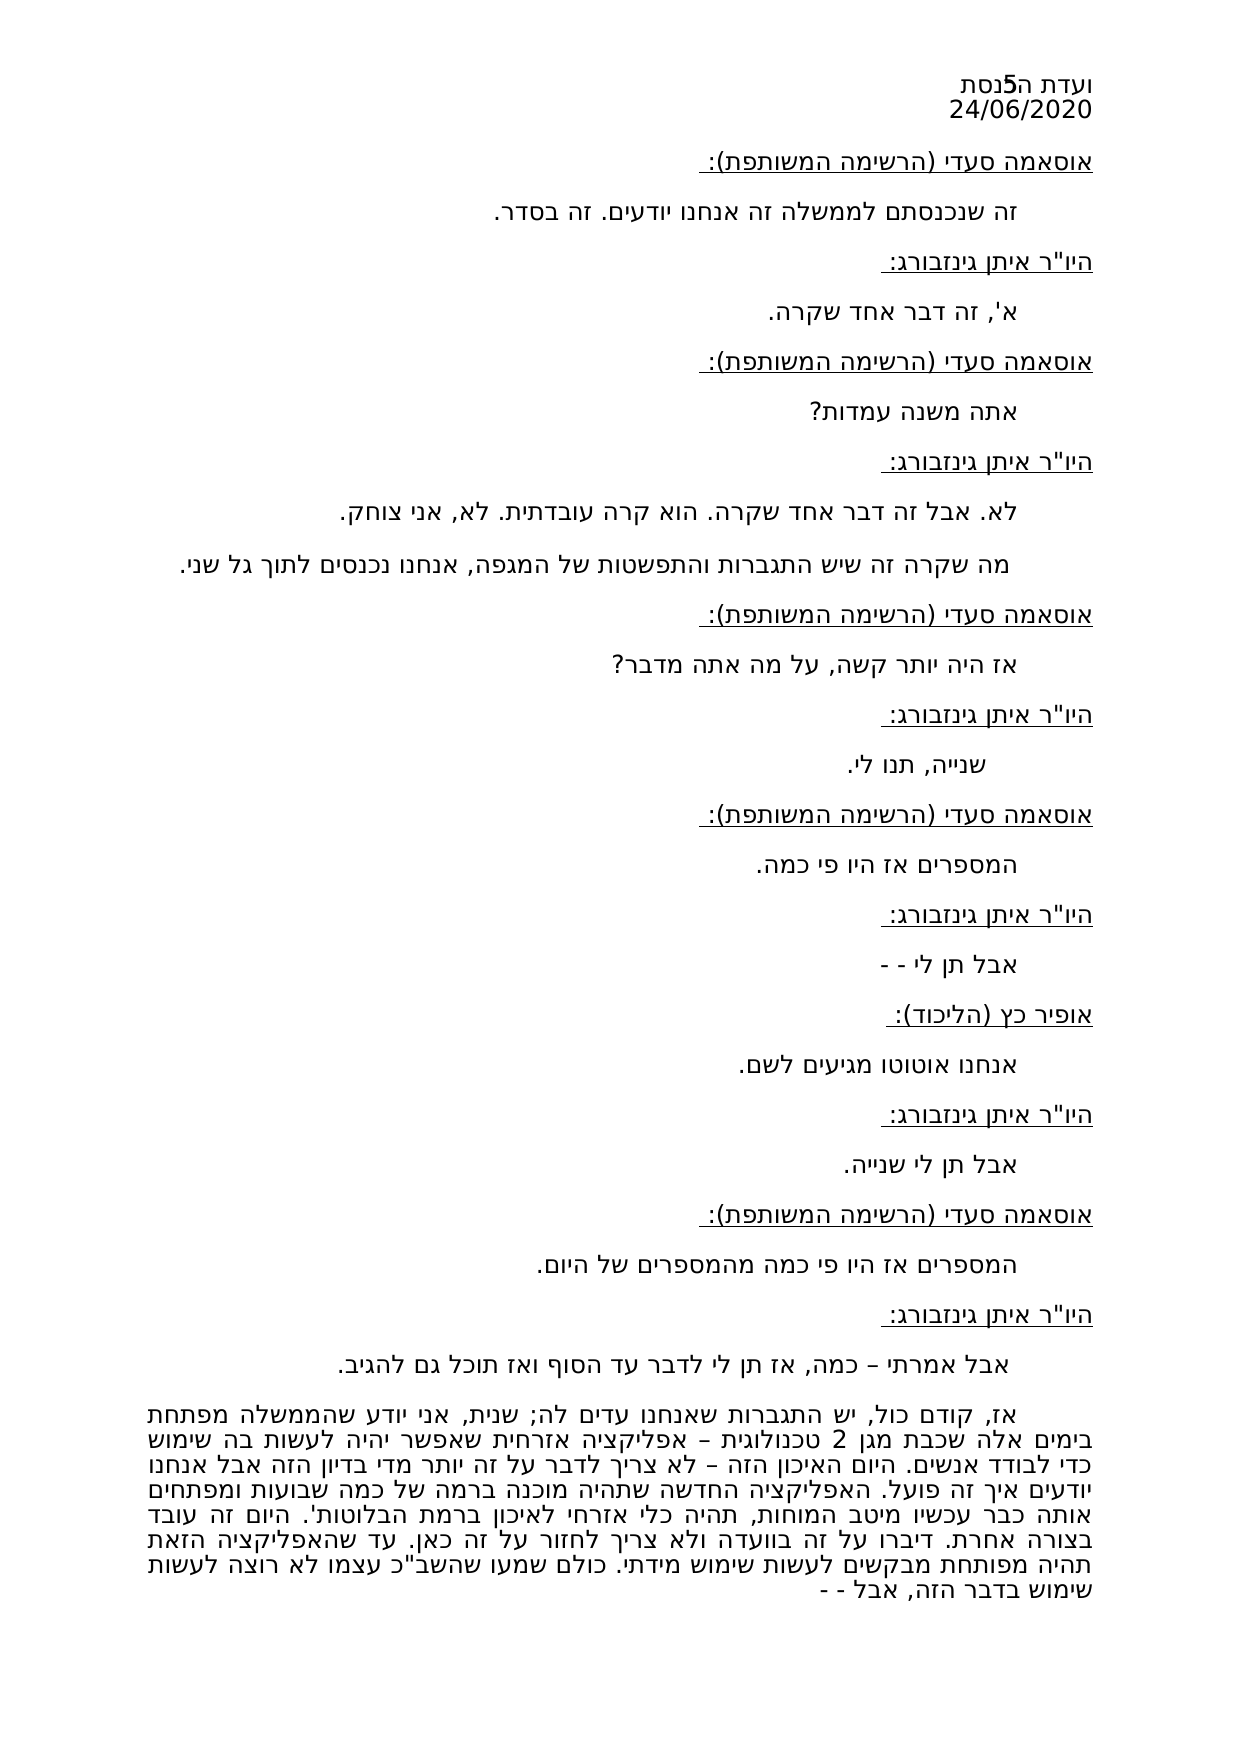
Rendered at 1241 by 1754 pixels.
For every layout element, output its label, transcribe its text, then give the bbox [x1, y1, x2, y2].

text << יור >> היו"ר איתן גינזבורג: << יור >> [147, 1304, 1093, 1329]
text << דובר >> אוסאמה סעדי (הרשימה המשותפת): << דובר >> [147, 150, 1093, 175]
text אז היה יותר קשה, על מה אתה מדבר? [147, 654, 1093, 679]
text << יור >> היו"ר איתן גינזבורג: << יור >> [147, 450, 1093, 475]
text זה שנכנסתם לממשלה זה אנחנו יודעים. זה בסדר. [147, 200, 1093, 225]
text << יור >> היו"ר איתן גינזבורג: << יור >> [147, 904, 1093, 929]
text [147, 250, 1093, 275]
text << דובר >> אוסאמה סעדי (הרשימה המשותפת): << דובר >> [147, 1204, 1093, 1229]
text א', זה דבר אחד שקרה. [147, 300, 1093, 325]
text המספרים אז היו פי כמה. [147, 854, 1093, 879]
text << דובר >> אוסאמה סעדי (הרשימה המשותפת): << דובר >> [147, 804, 1093, 829]
text << יור >> היו"ר איתן גינזבורג: << יור >> [147, 1104, 1093, 1129]
text אבל תן לי - - [147, 954, 1093, 979]
text << דובר >> אופיר כץ (הליכוד): << דובר >> [147, 1004, 1093, 1029]
text אתה משנה עמדות? [147, 400, 1093, 425]
text המספרים אז היו פי כמה מהמספרים של היום. [147, 1254, 1093, 1279]
text << דובר >> אוסאמה סעדי (הרשימה המשותפת): << דובר >> [147, 604, 1093, 629]
text אבל תן לי שנייה. [147, 1154, 1093, 1179]
text אז, קודם כול, יש התגברות שאנחנו עדים לה; שנית, אני יודע שהממשלה מפתחת בימים אלה שכבת מגן 2 טכנולוגית – אפליקציה אזרחית שאפשר יהיה לעשות בה שימוש כדי לבודד אנשים. היום האיכון הזה – לא צריך לדבר על זה יותר מדי בדיון הזה אבל אנחנו יודעים איך זה פועל. האפליקציה החדשה שתהיה מוכנה ברמה של כמה שבועות ומפתחים אותה כבר עכשיו מיטב המוחות, תהיה כלי אזרחי לאיכון ברמת הבלוטות'. היום זה עובד בצורה אחרת. דיברו על זה בוועדה ולא צריך לחזור על זה כאן. עד שהאפליקציה הזאת תהיה מפותחת מבקשים לעשות שימוש מידתי. כולם שמעו שהשב"כ עצמו לא רוצה לעשות שימוש בדבר הזה, אבל - - [147, 1404, 1093, 1604]
text << דובר >> אוסאמה סעדי (הרשימה המשותפת): << דובר >> [147, 350, 1093, 375]
text מה שקרה זה שיש התגברות והתפשטות של המגפה, אנחנו נכנסים לתוך גל שני. [147, 554, 1093, 579]
text לא. אבל זה דבר אחד שקרה. הוא קרה עובדתית. לא, אני צוחק. [147, 500, 1093, 525]
text שנייה, תנו לי. [147, 754, 1093, 779]
text אנחנו אוטוטו מגיעים לשם. [147, 1054, 1093, 1079]
text אבל אמרתי – כמה, אז תן לי לדבר עד הסוף ואז תוכל גם להגיב. [147, 1354, 1093, 1379]
text << יור >> היו"ר איתן גינזבורג: << יור >> [147, 704, 1093, 729]
